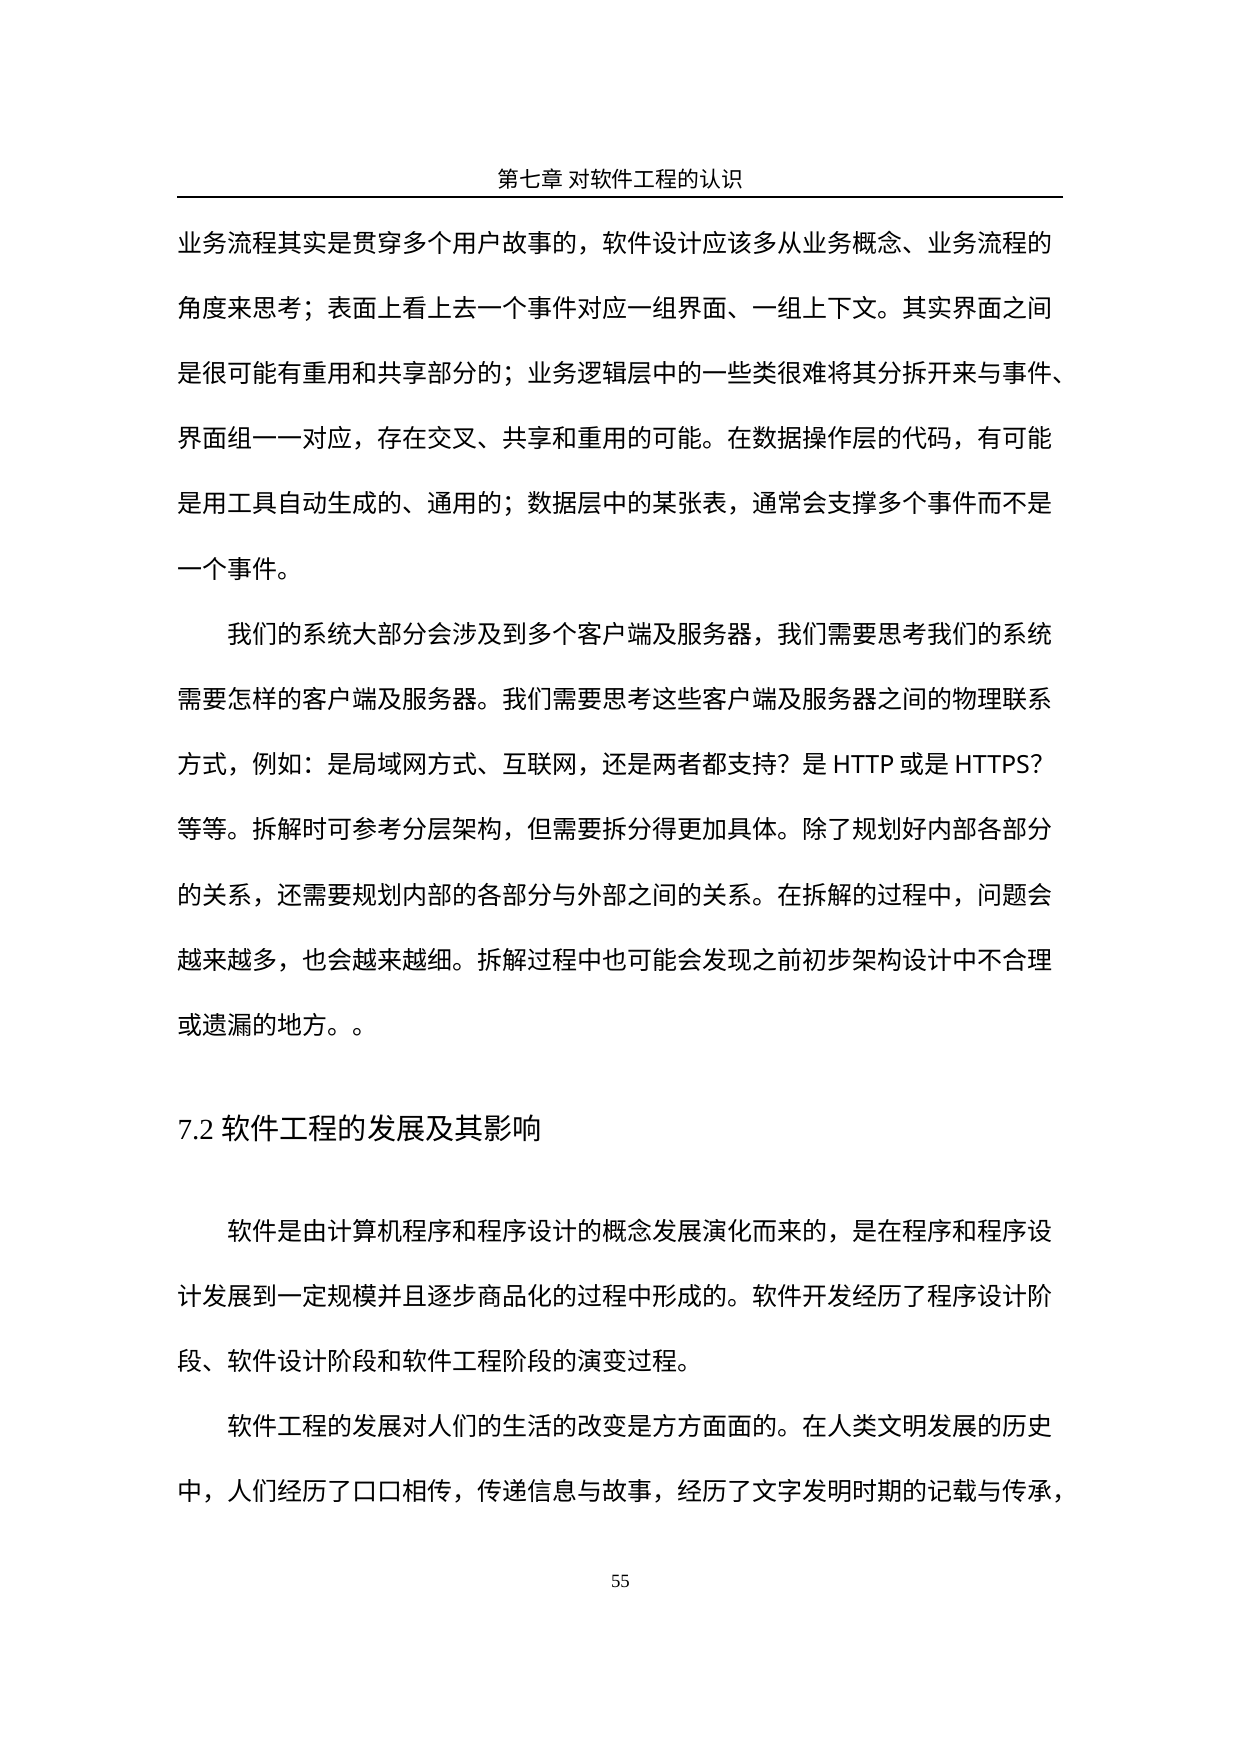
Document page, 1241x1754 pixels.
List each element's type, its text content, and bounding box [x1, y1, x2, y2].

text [177, 1392, 1063, 1522]
text 7.2 软件工程的发展及其影响 [177, 1094, 1063, 1159]
text 我们的系统大部分会涉及到多个客户端及服务器，我们需要思考我们的系统需要怎样的客户端及服务器。我们需要思考这些客户端及服务器之间的物理联系方式，例如：是局域网方式、互联网，还是两者都支持？是HTTP或是HTTPS？等等。拆解时可参考分层架构，但需要拆分得更加具体。除了规划好内部各部分的关系，还需要规划内部的各部分与外部之间的关系。在拆解的过程中，问题会越来越多，也会越来越细。拆解过程中也可能会发现之前初步架构设计中不合理或遗漏的地方。。 [177, 600, 1063, 1056]
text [177, 208, 1063, 600]
text 软件是由计算机程序和程序设计的概念发展演化而来的，是在程序和程序设计发展到一定规模并且逐步商品化的过程中形成的。软件开发经历了程序设计阶段、软件设计阶段和软件工程阶段的演变过程。 [177, 1196, 1063, 1392]
